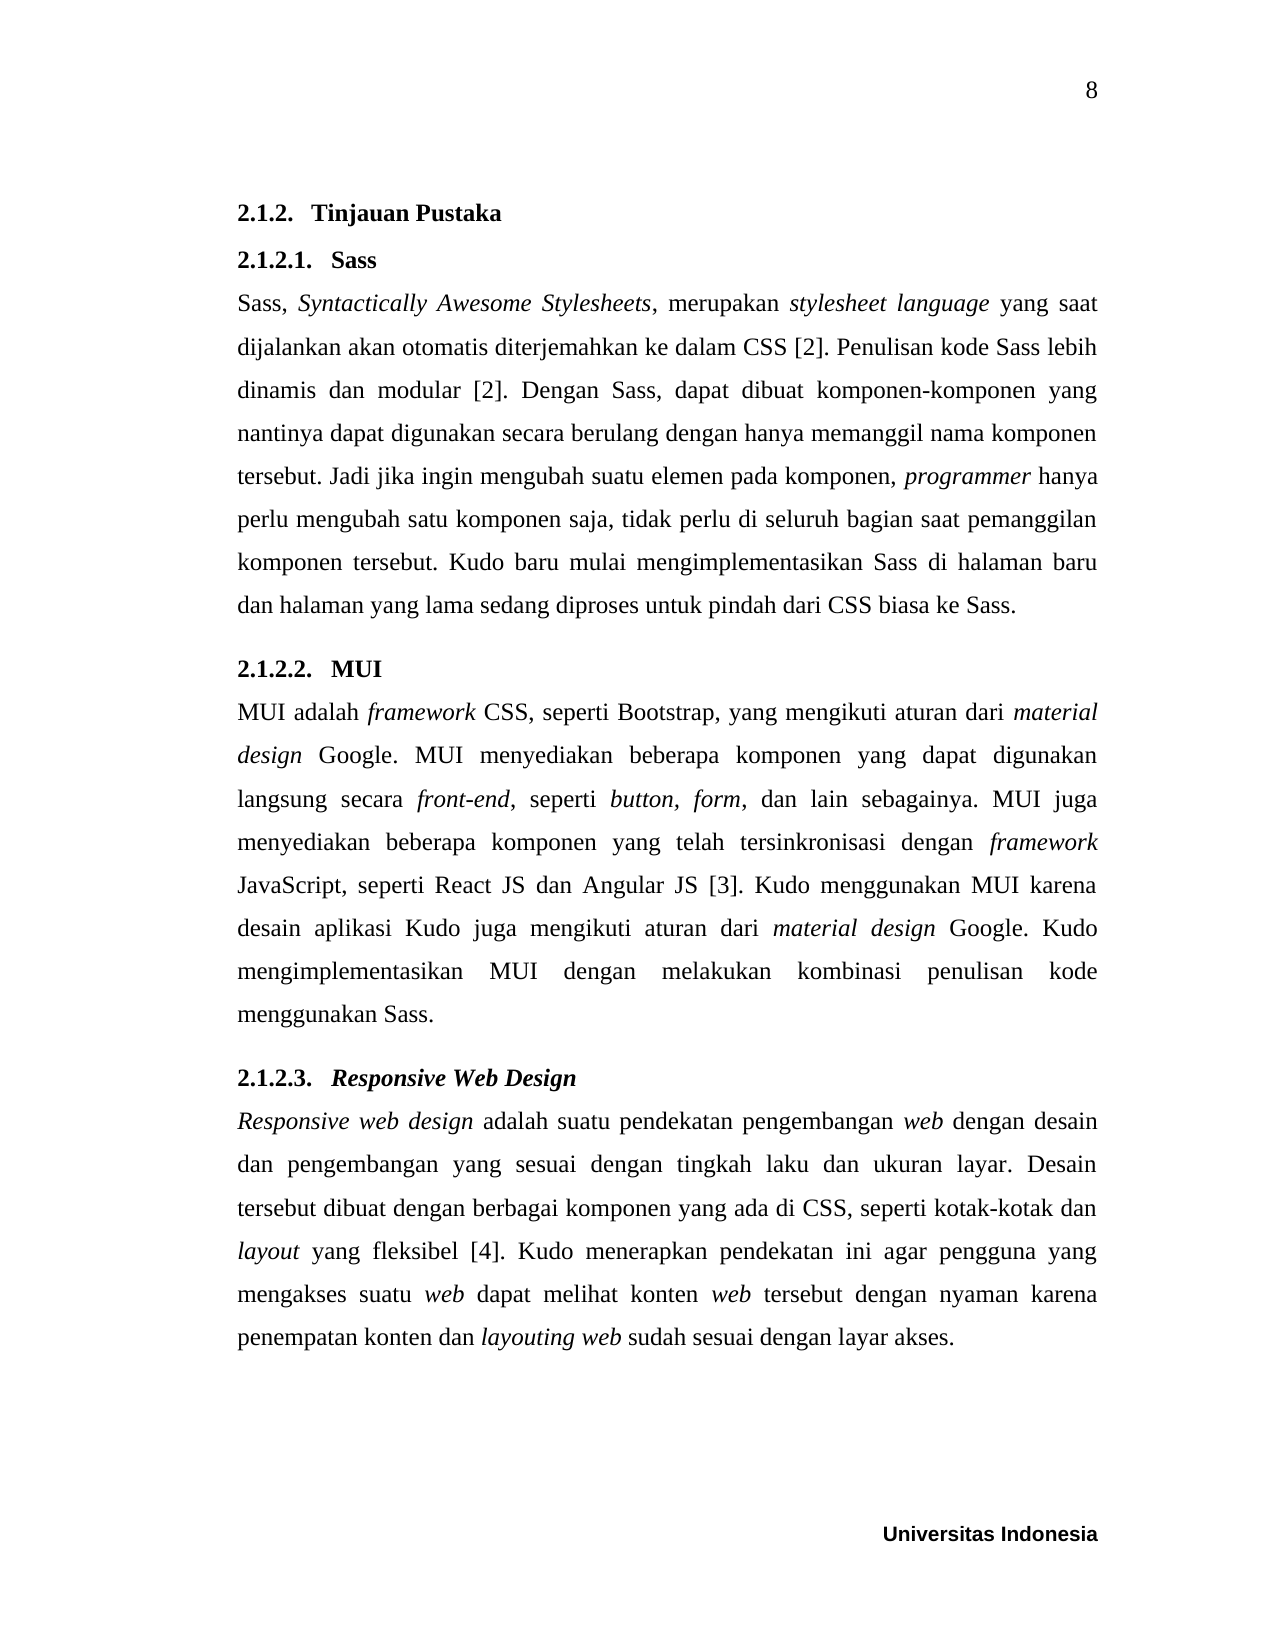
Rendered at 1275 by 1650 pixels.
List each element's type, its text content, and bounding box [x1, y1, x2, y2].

subtitle MUI [237, 654, 1098, 683]
text MUI adalah framework CSS, seperti Bootstrap, yang mengikuti aturan dari material design Google. MUI menyediakan beberapa komponen yang dapat digunakan langsung secara front-end, seperti button, form, dan lain sebagainya. MUI juga menyediakan beberapa komponen yang telah tersinkronisasi dengan framework JavaScript, seperti React JS dan Angular JS [3]. Kudo menggunakan MUI karena desain aplikasi Kudo juga mengikuti aturan dari material design Google. Kudo mengimplementasikan MUI dengan melakukan kombinasi penulisan kode menggunakan Sass. [237, 697, 1098, 1028]
subtitle Tinjauan Pustaka [237, 198, 1098, 227]
subtitle Responsive Web Design [237, 1063, 1098, 1092]
subtitle Sass [237, 245, 1098, 274]
text Sass, Syntactically Awesome Stylesheets, merupakan stylesheet language yang saat dijalankan akan otomatis diterjemahkan ke dalam CSS [2]. Penulisan kode Sass lebih dinamis dan modular [2]. Dengan Sass, dapat dibuat komponen-komponen yang nantinya dapat digunakan secara berulang dengan hanya memanggil nama komponen tersebut. Jadi jika ingin mengubah suatu elemen pada komponen, programmer hanya perlu mengubah satu komponen saja, tidak perlu di seluruh bagian saat pemanggilan komponen tersebut. Kudo baru mulai mengimplementasikan Sass di halaman baru dan halaman yang lama sedang diproses untuk pindah dari CSS biasa ke Sass. [237, 288, 1098, 619]
text Responsive web design adalah suatu pendekatan pengembangan web dengan desain dan pengembangan yang sesuai dengan tingkah laku dan ukuran layar. Desain tersebut dibuat dengan berbagai komponen yang ada di CSS, seperti kotak-kotak dan layout yang fleksibel [4]. Kudo menerapkan pendekatan ini agar pengguna yang mengakses suatu web dapat melihat konten web tersebut dengan nyaman karena penempatan konten dan layouting web sudah sesuai dengan layar akses. [237, 1106, 1098, 1351]
